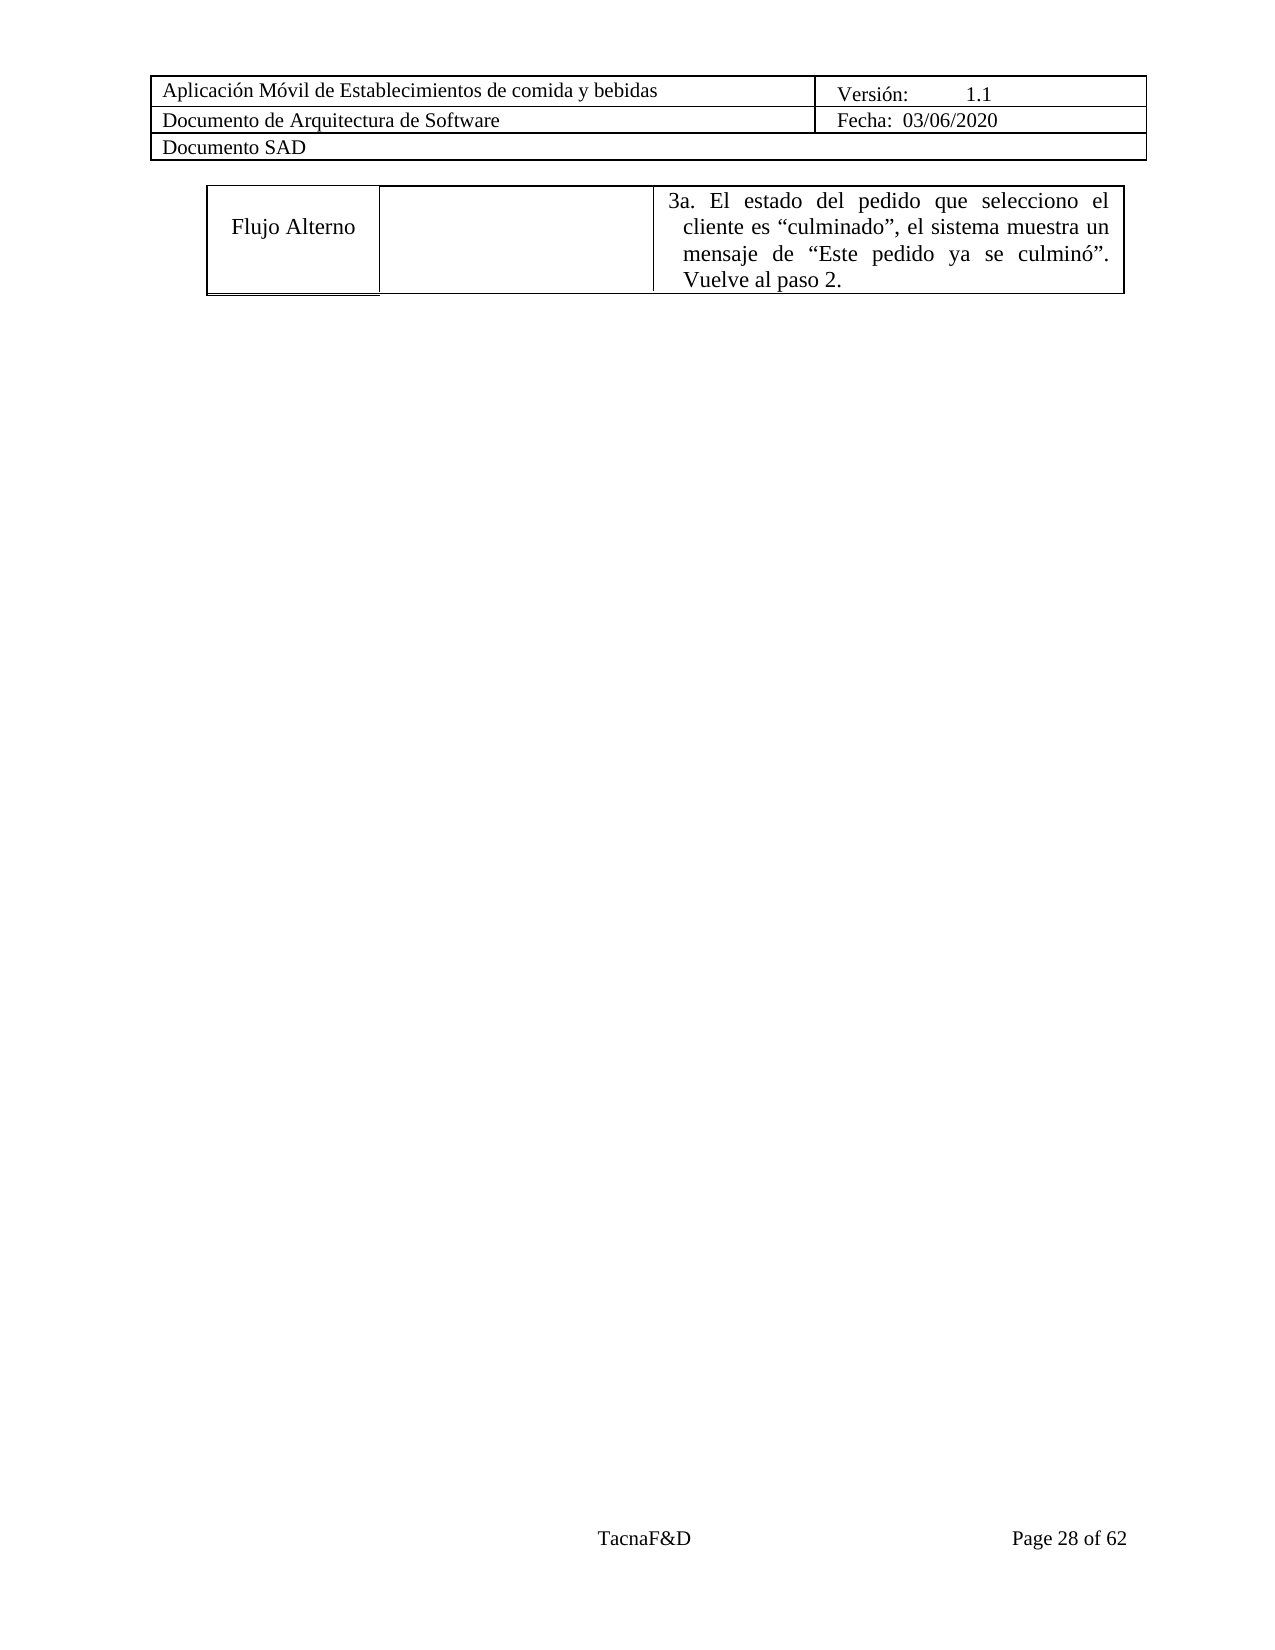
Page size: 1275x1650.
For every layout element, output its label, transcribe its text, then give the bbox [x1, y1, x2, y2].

table_cell 3a. El estado del pedido que selecciono el cliente es “culminado”, el sistema muestra un mensaje de “Este pedido ya se culminó”. Vuelve al paso 2. [653, 187, 1123, 292]
table_cell Flujo Alterno [208, 186, 379, 292]
table_cell [380, 187, 653, 292]
